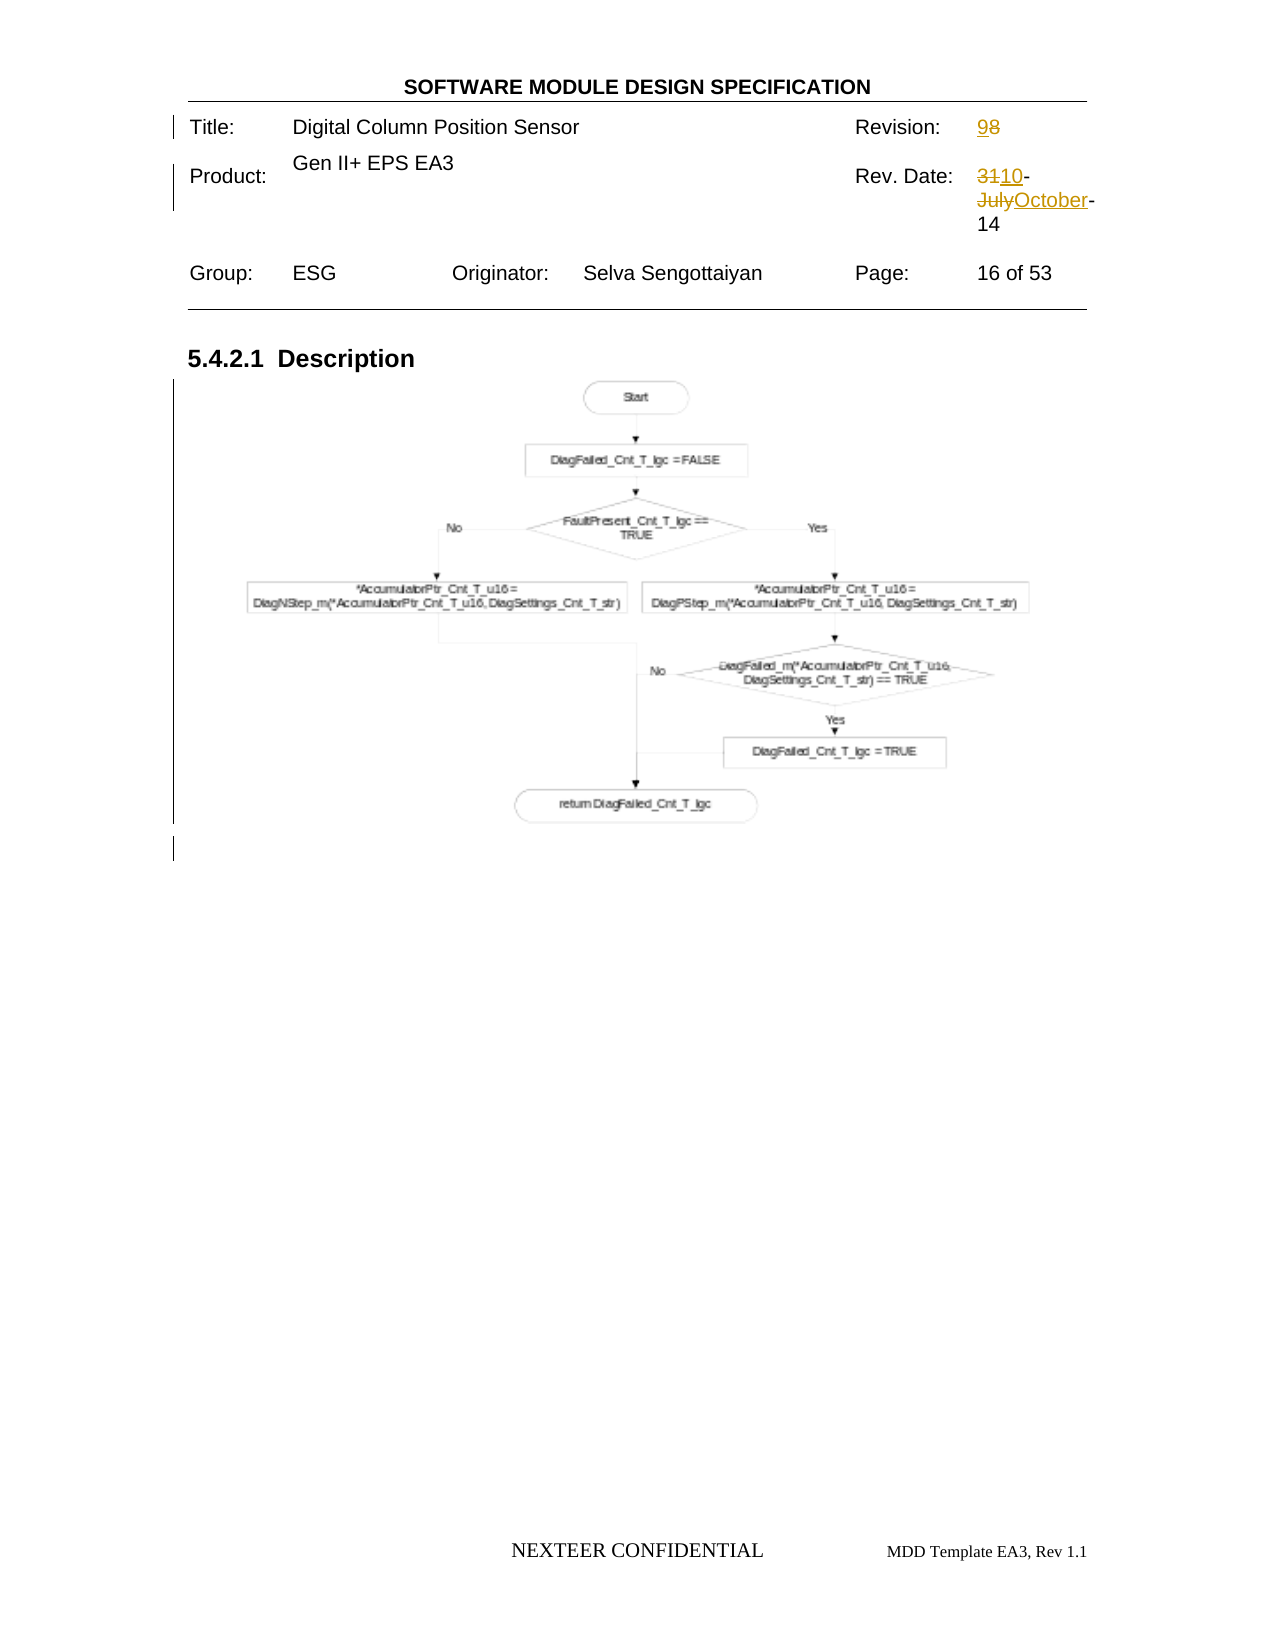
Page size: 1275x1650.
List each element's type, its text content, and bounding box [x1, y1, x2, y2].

subtitle Description [187, 344, 1087, 373]
